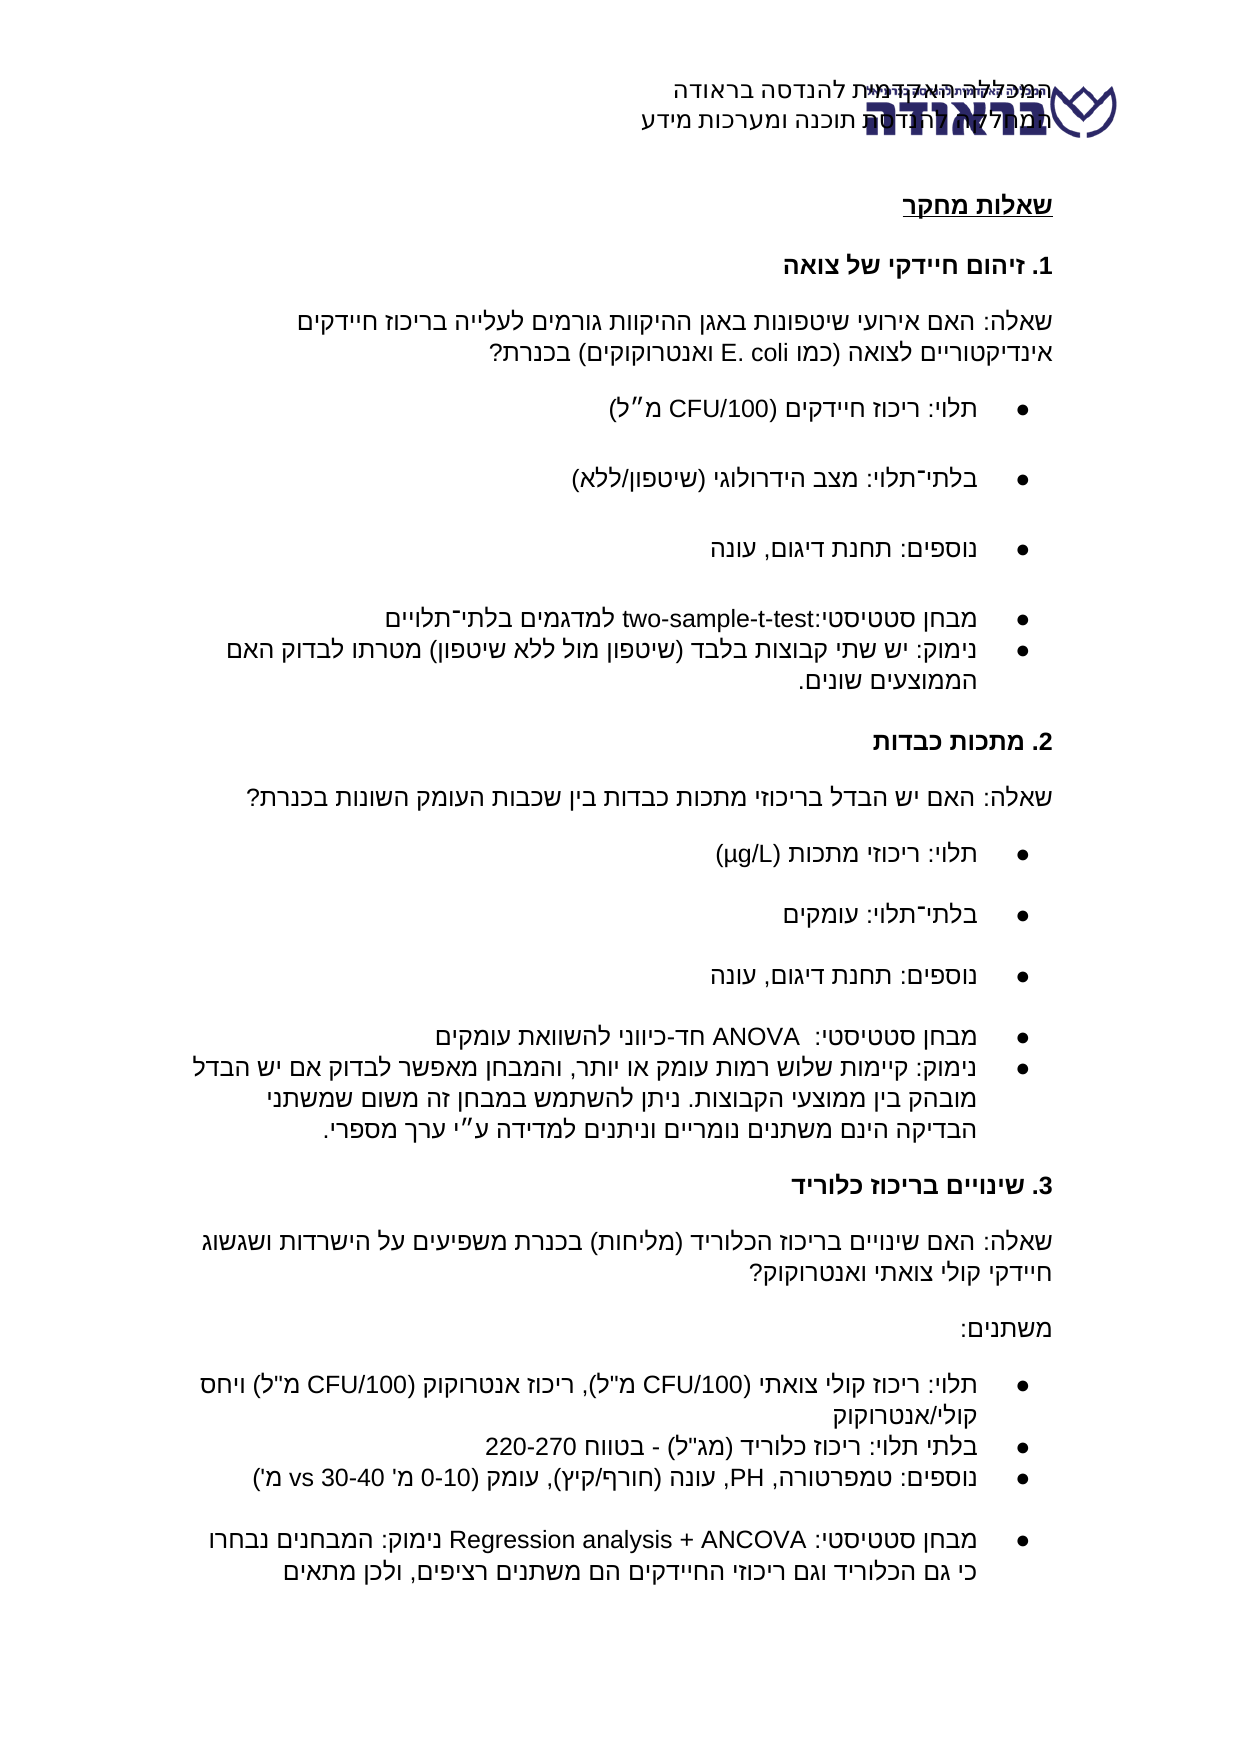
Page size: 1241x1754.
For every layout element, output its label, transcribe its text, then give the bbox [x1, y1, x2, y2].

text משתנים: [187, 1314, 1053, 1343]
subtitle נימוק: יש שתי קבוצות בלבד (שיטפון מול ללא שיטפון) מטרתו לבדוק האם הממוצעים שונים. [187, 635, 1015, 695]
subtitle מבחן סטטיסטי:two-sample-t-test למדגמים בלתי־תלויים [187, 604, 1015, 633]
text שאלות מחקר [187, 191, 1053, 219]
subtitle שאלה: האם אירועי שיטפונות באגן ההיקוות גורמים לעלייה בריכוז חיידקים אינדיקטוריים לצואה (כמו E. coli ואנטרוקוקים) בכנרת? [187, 307, 1053, 367]
list בלתי תלוי: ריכוז כלוריד (מג"ל) - בטווח 220-270 [187, 1432, 1015, 1461]
text 3. שינויים בריכוז כלוריד [187, 1171, 1053, 1200]
text שאלה: האם יש הבדל בריכוזי מתכות כבדות בין שכבות העומק השונות בכנרת? [187, 782, 1053, 811]
subtitle נוספים: תחנת דיגום, עונה [187, 534, 1015, 601]
text שאלה: האם שינויים בריכוז הכלוריד (מליחות) בכנרת משפיעים על הישרדות ושגשוג חיידקי קולי צואתי ואנטרוקוק? [187, 1227, 1053, 1287]
picture [858, 79, 1123, 143]
subtitle בלתי־תלוי: מצב הידרולוגי (שיטפון/ללא) [187, 464, 1015, 531]
list בלתי־תלוי: עומקים [187, 900, 1015, 959]
subtitle 1. זיהום חיידקי של צואה [187, 251, 1053, 280]
subtitle 2. מתכות כבדות [187, 726, 1053, 755]
list נוספים: תחנת דיגום, עונה [187, 961, 1015, 1020]
list נוספים: טמפרטורה, PH, עונה (חורף/קיץ), עומק (0-10 מ' vs 30-40 מ') [187, 1463, 1015, 1492]
list תלוי: ריכוזי מתכות (µg/L) [187, 838, 1015, 897]
list תלוי: ריכוז קולי צואתי (CFU/100 מ"ל), ריכוז אנטרוקוק (CFU/100 מ"ל) ויחס קולי/אנטרוקוק [187, 1370, 1015, 1430]
list נימוק: קיימות שלוש רמות עומק או יותר, והמבחן מאפשר לבדוק אם יש הבדל מובהק בין ממוצעי הקבוצות. ניתן להשתמש במבחן זה משום שמשתני הבדיקה הינם משתנים נומריים וניתנים למדידה ע״י ערך מספרי. [187, 1053, 1015, 1144]
list מבחן סטטיסטי: ANOVA חד-כיווני להשוואת עומקים [187, 1022, 1015, 1051]
subtitle תלוי: ריכוז חיידקים (CFU/100 מ״ל) [187, 394, 1015, 461]
